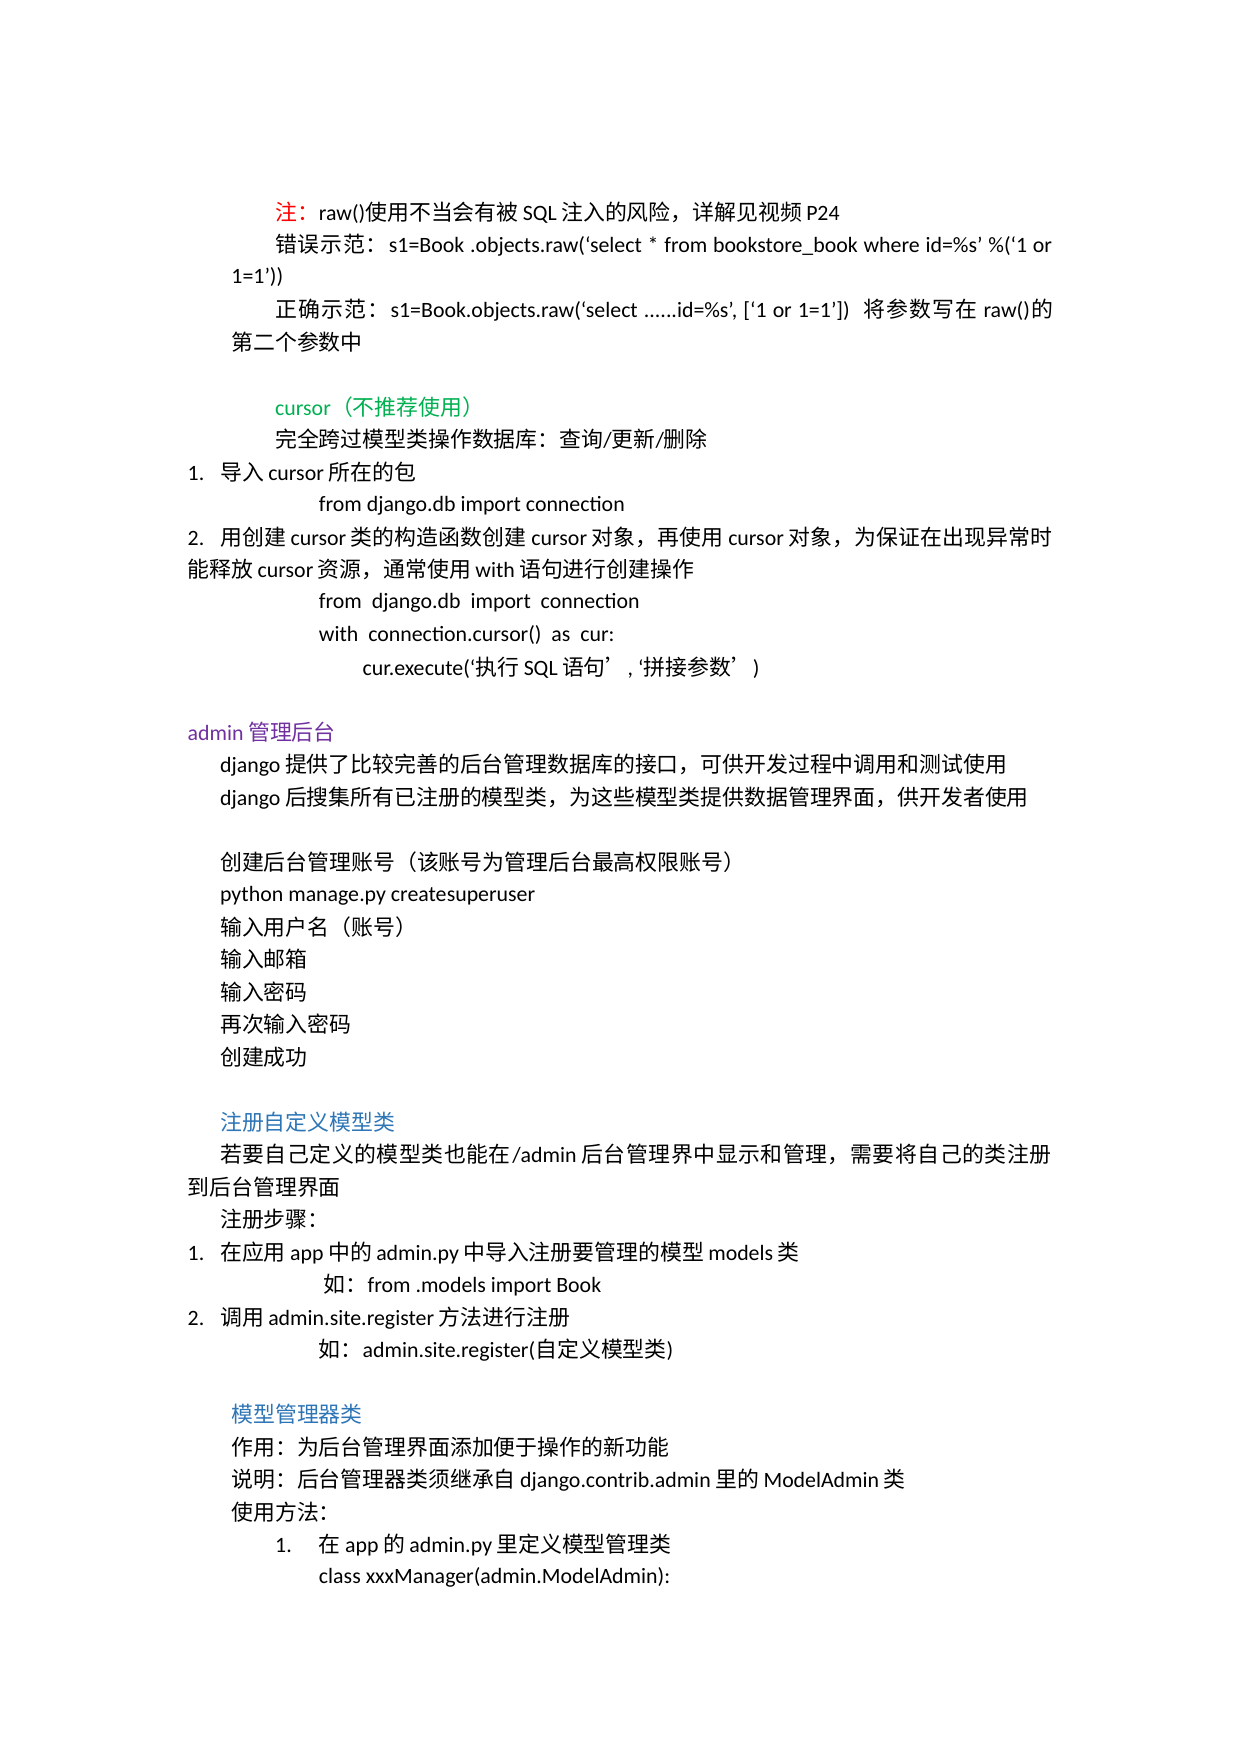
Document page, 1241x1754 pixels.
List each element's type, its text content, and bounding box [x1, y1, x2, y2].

list 注：raw()使用不当会有被SQL注入的风险，详解见视频P24 [231, 194, 1053, 227]
list 正确示范：s1=Book.objects.raw(‘select ......id=%s’, [‘1 or 1=1’]) 将参数写在raw()的第二个参数中 [231, 292, 1053, 357]
list 导入cursor所在的包 [187, 454, 1053, 487]
list from django.db import connection [275, 487, 1053, 519]
list 输入密码 [187, 974, 1053, 1007]
list 用创建cursor类的构造函数创建cursor对象，再使用cursor对象，为保证在出现异常时能释放cursor资源，通常使用with语句进行创建操作 [187, 519, 1053, 584]
list 如：admin.site.register(自定义模型类) [275, 1332, 1053, 1364]
list class xxxManager(admin.ModelAdmin): [275, 1559, 1053, 1592]
list django提供了比较完善的后台管理数据库的接口，可供开发过程中调用和测试使用 [187, 747, 1053, 779]
list 如：from .models import Book [280, 1267, 1053, 1299]
list 创建成功 [187, 1039, 1053, 1072]
list admin管理后台 [187, 714, 1053, 747]
list 创建后台管理账号（该账号为管理后台最高权限账号） [187, 844, 1053, 877]
text 模型管理器类 [187, 1397, 1053, 1429]
list 输入邮箱 [187, 942, 1053, 974]
list 调用admin.site.register方法进行注册 [187, 1299, 1053, 1332]
text 使用方法： [187, 1494, 1053, 1527]
list django后搜集所有已注册的模型类，为这些模型类提供数据管理界面，供开发者使用 [187, 779, 1053, 812]
list 再次输入密码 [187, 1007, 1053, 1039]
list 注册自定义模型类 [187, 1104, 1053, 1137]
text 说明：后台管理器类须继承自django.contrib.admin里的ModelAdmin类 [187, 1462, 1053, 1494]
list 若要自己定义的模型类也能在/admin后台管理界中显示和管理，需要将自己的类注册到后台管理界面 [187, 1137, 1053, 1202]
list 完全跨过模型类操作数据库：查询/更新/删除 [187, 422, 1053, 454]
list 在应用app中的admin.py中导入注册要管理的模型models类 [187, 1234, 1053, 1267]
list cursor（不推荐使用） [187, 389, 1053, 422]
list 注册步骤： [187, 1202, 1053, 1234]
list 在app的admin.py里定义模型管理类 [231, 1527, 1053, 1559]
list python manage.py createsuperuser [187, 877, 1053, 909]
list cur.execute(‘执行SQL语句’, ‘拼接参数’) [319, 649, 1053, 682]
list 输入用户名（账号） [187, 909, 1053, 942]
list 错误示范：s1=Book .objects.raw(‘select * from bookstore_book where id=%s’ %(‘1 or 1=1’)) [231, 227, 1053, 292]
text 作用：为后台管理界面添加便于操作的新功能 [187, 1429, 1053, 1462]
list with connection.cursor() as cur: [275, 617, 1053, 649]
list from django.db import connection [275, 584, 1053, 617]
